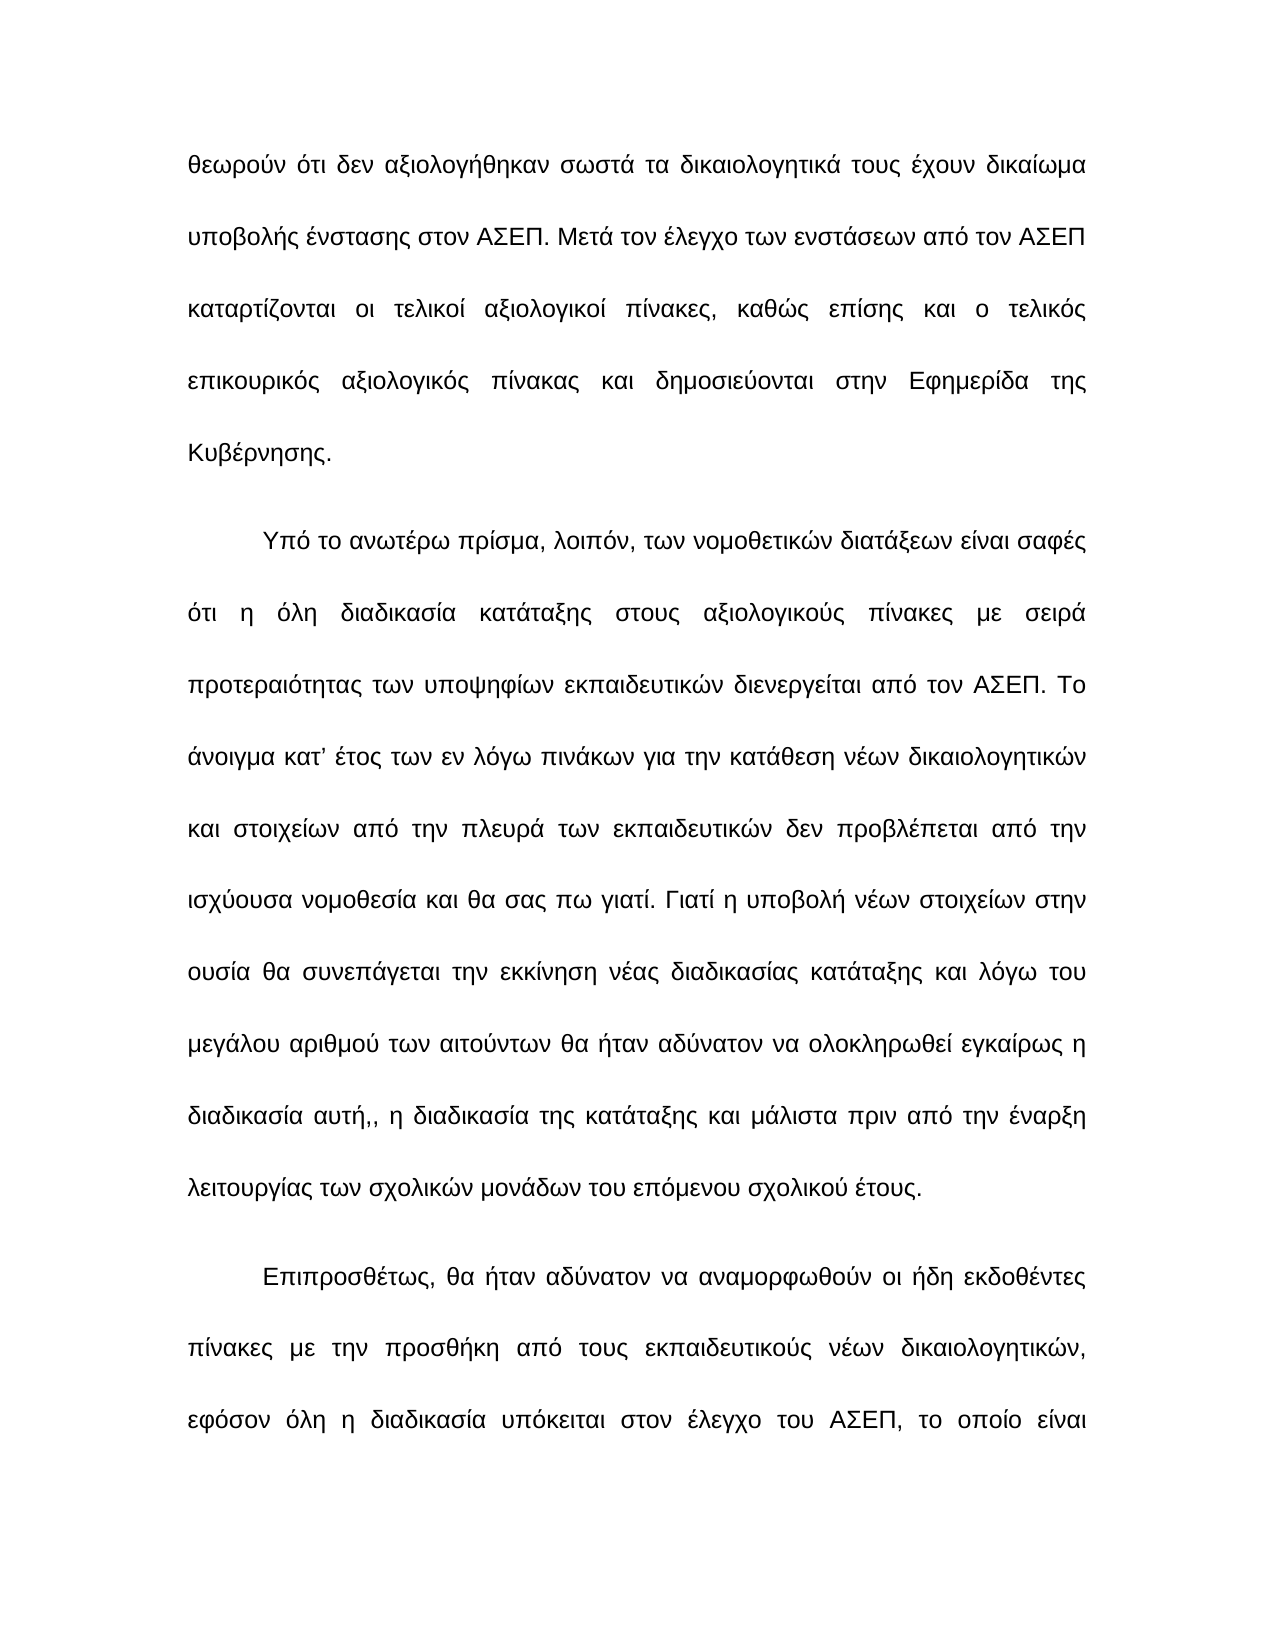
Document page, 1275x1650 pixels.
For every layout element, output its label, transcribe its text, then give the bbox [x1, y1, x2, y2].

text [187, 150, 1087, 466]
text Υπό το ανωτέρω πρίσμα, λοιπόν, των νομοθετικών διατάξεων είναι σαφές ότι η όλη διαδικασία κατάταξης στους αξιολογικούς πίνακες με σειρά προτεραιότητας των υποψηφίων εκπαιδευτικών διενεργείται από τον ΑΣΕΠ. Το άνοιγμα κατ’ έτος των εν λόγω πινάκων για την κατάθεση νέων δικαιολογητικών και στοιχείων από την πλευρά των εκπαιδευτικών δεν προβλέπεται από την ισχύουσα νομοθεσία και θα σας πω γιατί. Γιατί η υποβολή νέων στοιχείων στην ουσία θα συνεπάγεται την εκκίνηση νέας διαδικασίας κατάταξης και λόγω του μεγάλου αριθμού των αιτούντων θα ήταν αδύνατον να ολοκληρωθεί εγκαίρως η διαδικασία αυτή,, η διαδικασία της κατάταξης και μάλιστα πριν από την έναρξη λειτουργίας των σχολικών μονάδων του επόμενου σχολικού έτους. [187, 526, 1087, 1202]
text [187, 1261, 1087, 1434]
